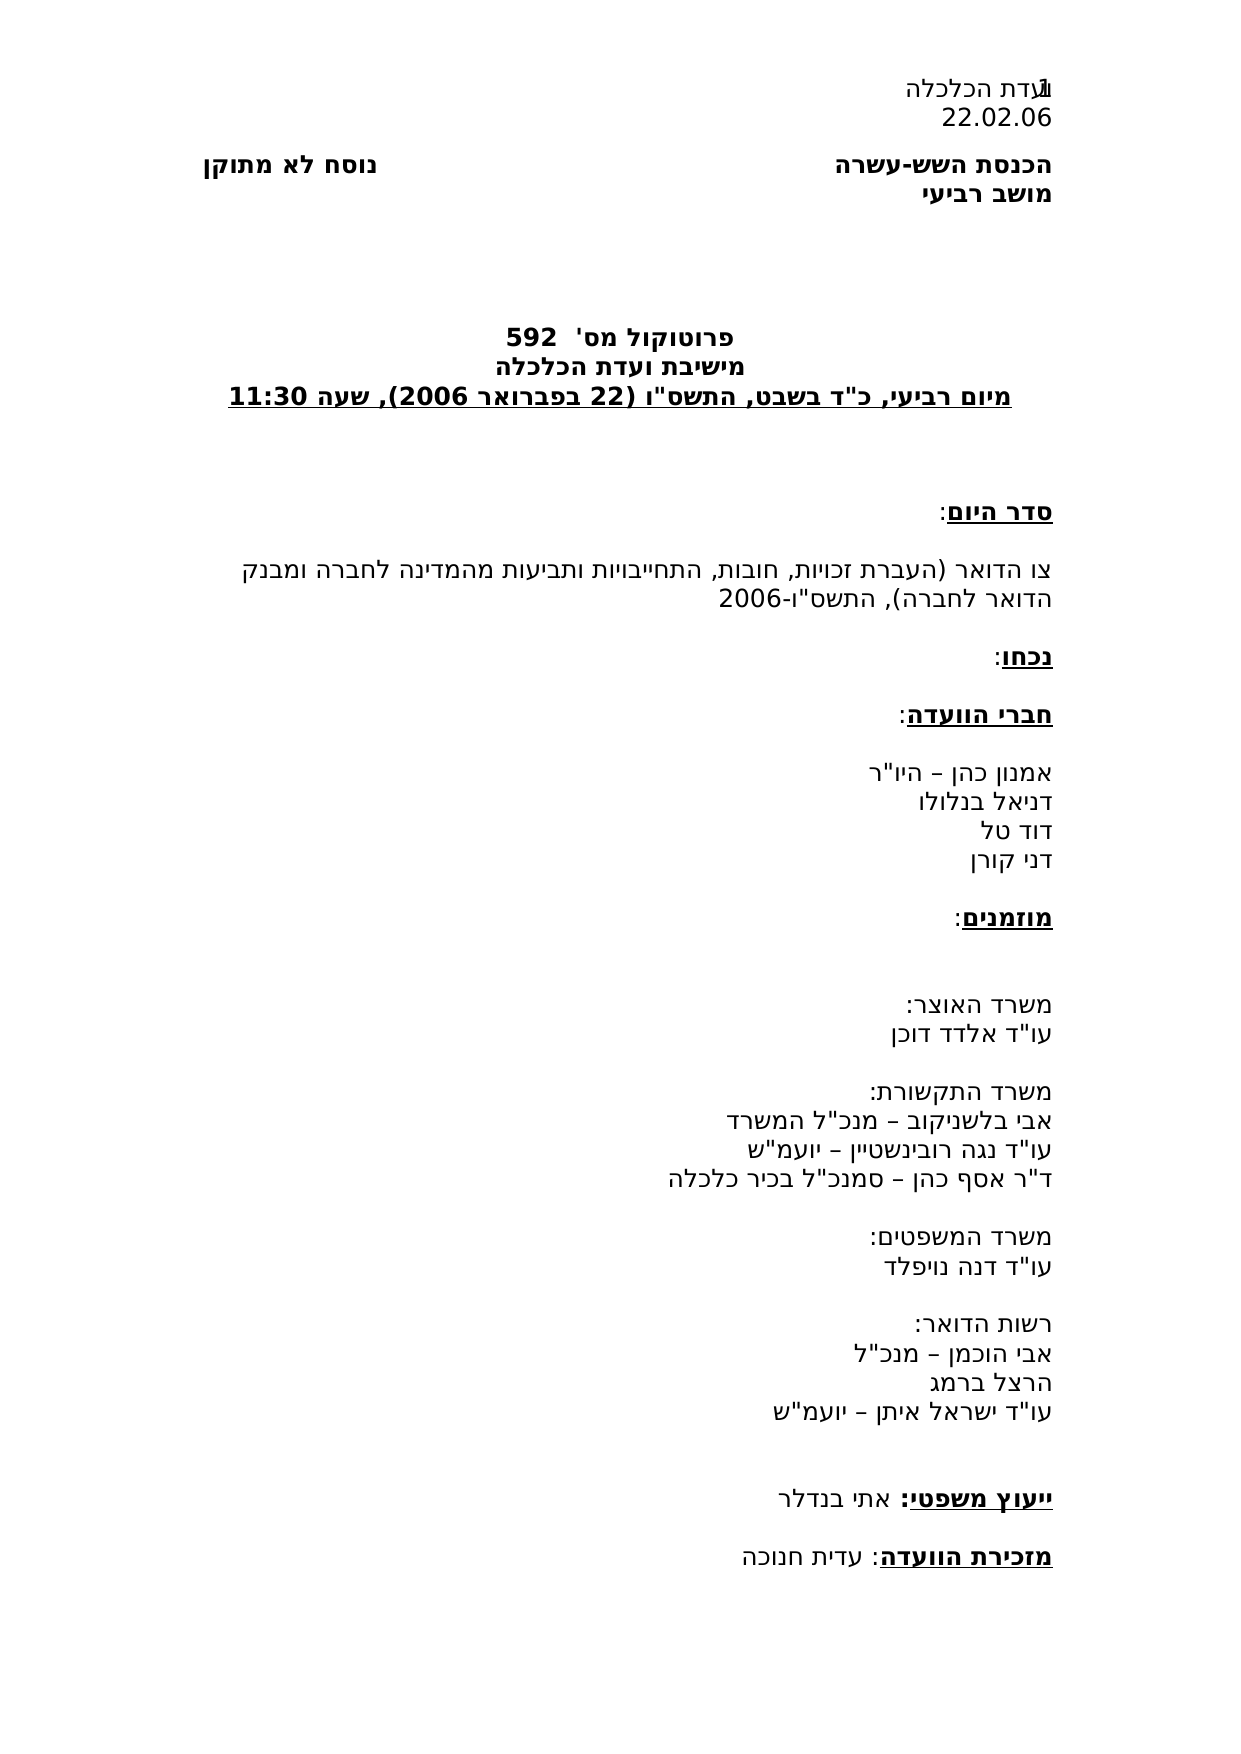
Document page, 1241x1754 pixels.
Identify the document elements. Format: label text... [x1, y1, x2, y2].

text סדר היום: [187, 497, 1053, 526]
text מיום רביעי, כ"ד בשבט, התשס"ו (22 בפברואר 2006), שעה 11:30 [187, 382, 1053, 411]
text משרד האוצר: [187, 990, 1053, 1019]
text עו"ד דנה נויפלד [187, 1252, 1053, 1281]
text פרוטוקול מס' 592 [187, 323, 1053, 352]
text ייעוץ משפטי: אתי בנדלר [187, 1484, 1053, 1513]
text עו"ד אלדד דוכן [187, 1019, 1053, 1048]
text משרד המשפטים: [187, 1222, 1053, 1252]
text עו"ד ישראל איתן – יועמ"ש [187, 1397, 1053, 1426]
subtitle מישיבת ועדת הכלכלה [187, 352, 1053, 382]
text אבי בלשניקוב – מנכ"ל המשרד [187, 1106, 1053, 1135]
text מזכירת הוועדה: עדית חנוכה [187, 1542, 1053, 1571]
text דוד טל [187, 816, 1053, 845]
text דני קורן [187, 845, 1053, 874]
text צו הדואר (העברת זכויות, חובות, התחייבויות ותביעות מהמדינה לחברה ומבנק הדואר לחברה), התשס"ו-2006 [187, 555, 1053, 613]
text חברי הוועדה: [187, 700, 1053, 729]
text הרצל ברמג [187, 1368, 1053, 1397]
text ד"ר אסף כהן – סמנכ"ל בכיר כלכלה [187, 1164, 1053, 1194]
subtitle הכנסת השש-עשרה נוסח לא מתוקן [187, 150, 1053, 179]
text מושב רביעי [187, 179, 1053, 208]
text דניאל בנלולו [187, 787, 1053, 816]
text משרד התקשורת: [187, 1077, 1053, 1106]
text אמנון כהן – היו"ר [187, 758, 1053, 787]
text נכחו: [187, 642, 1053, 671]
text אבי הוכמן – מנכ"ל [187, 1339, 1053, 1368]
text רשות הדואר: [187, 1309, 1053, 1339]
text עו"ד נגה רובינשטיין – יועמ"ש [187, 1135, 1053, 1164]
text מוזמנים: [187, 903, 1053, 932]
